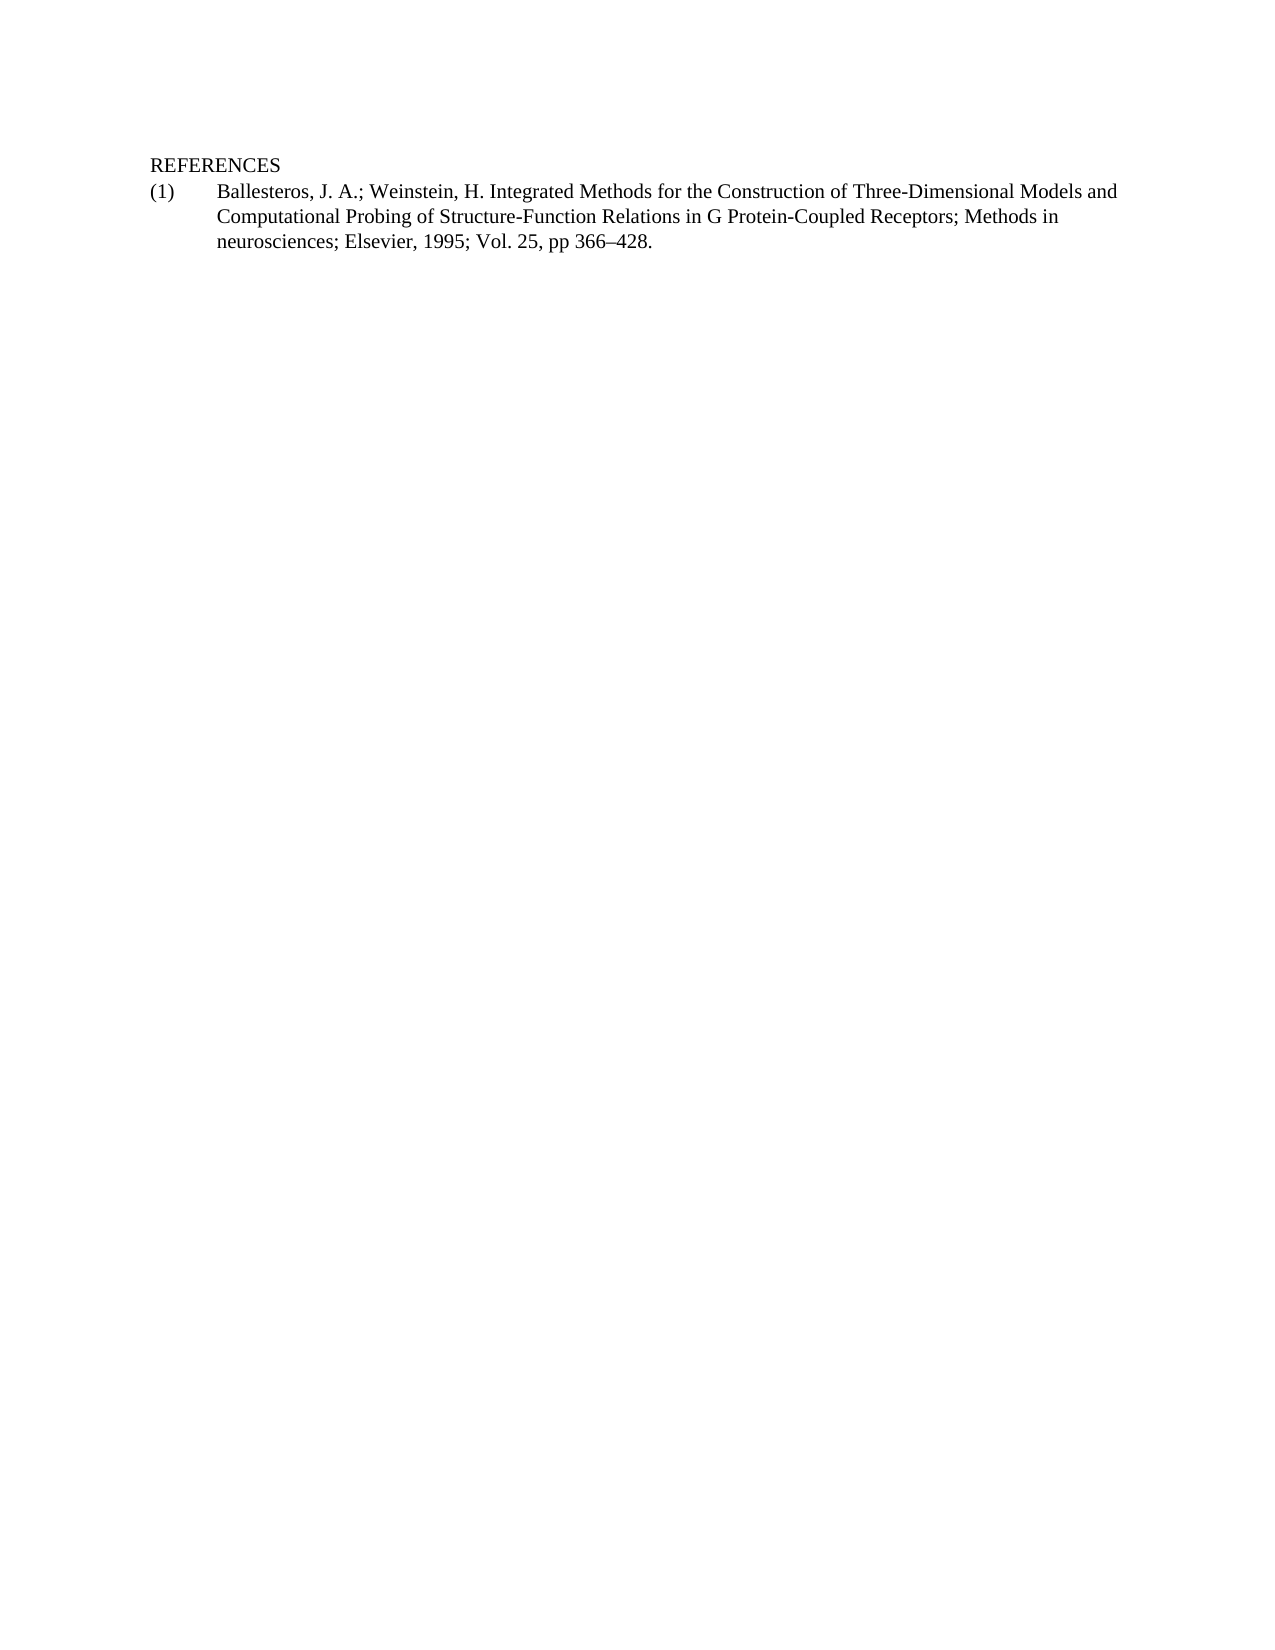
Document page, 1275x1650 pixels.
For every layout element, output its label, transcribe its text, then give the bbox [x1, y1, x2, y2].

text (1) Ballesteros, J. A.; Weinstein, H. Integrated Methods for the Construction of Three-Dimensional Models and Computational Probing of Structure-Function Relations in G Protein-Coupled Receptors; Methods in neurosciences; Elsevier, 1995; Vol. 25, pp 366–428. [150, 178, 1125, 253]
text REFERENCES [150, 150, 1125, 178]
